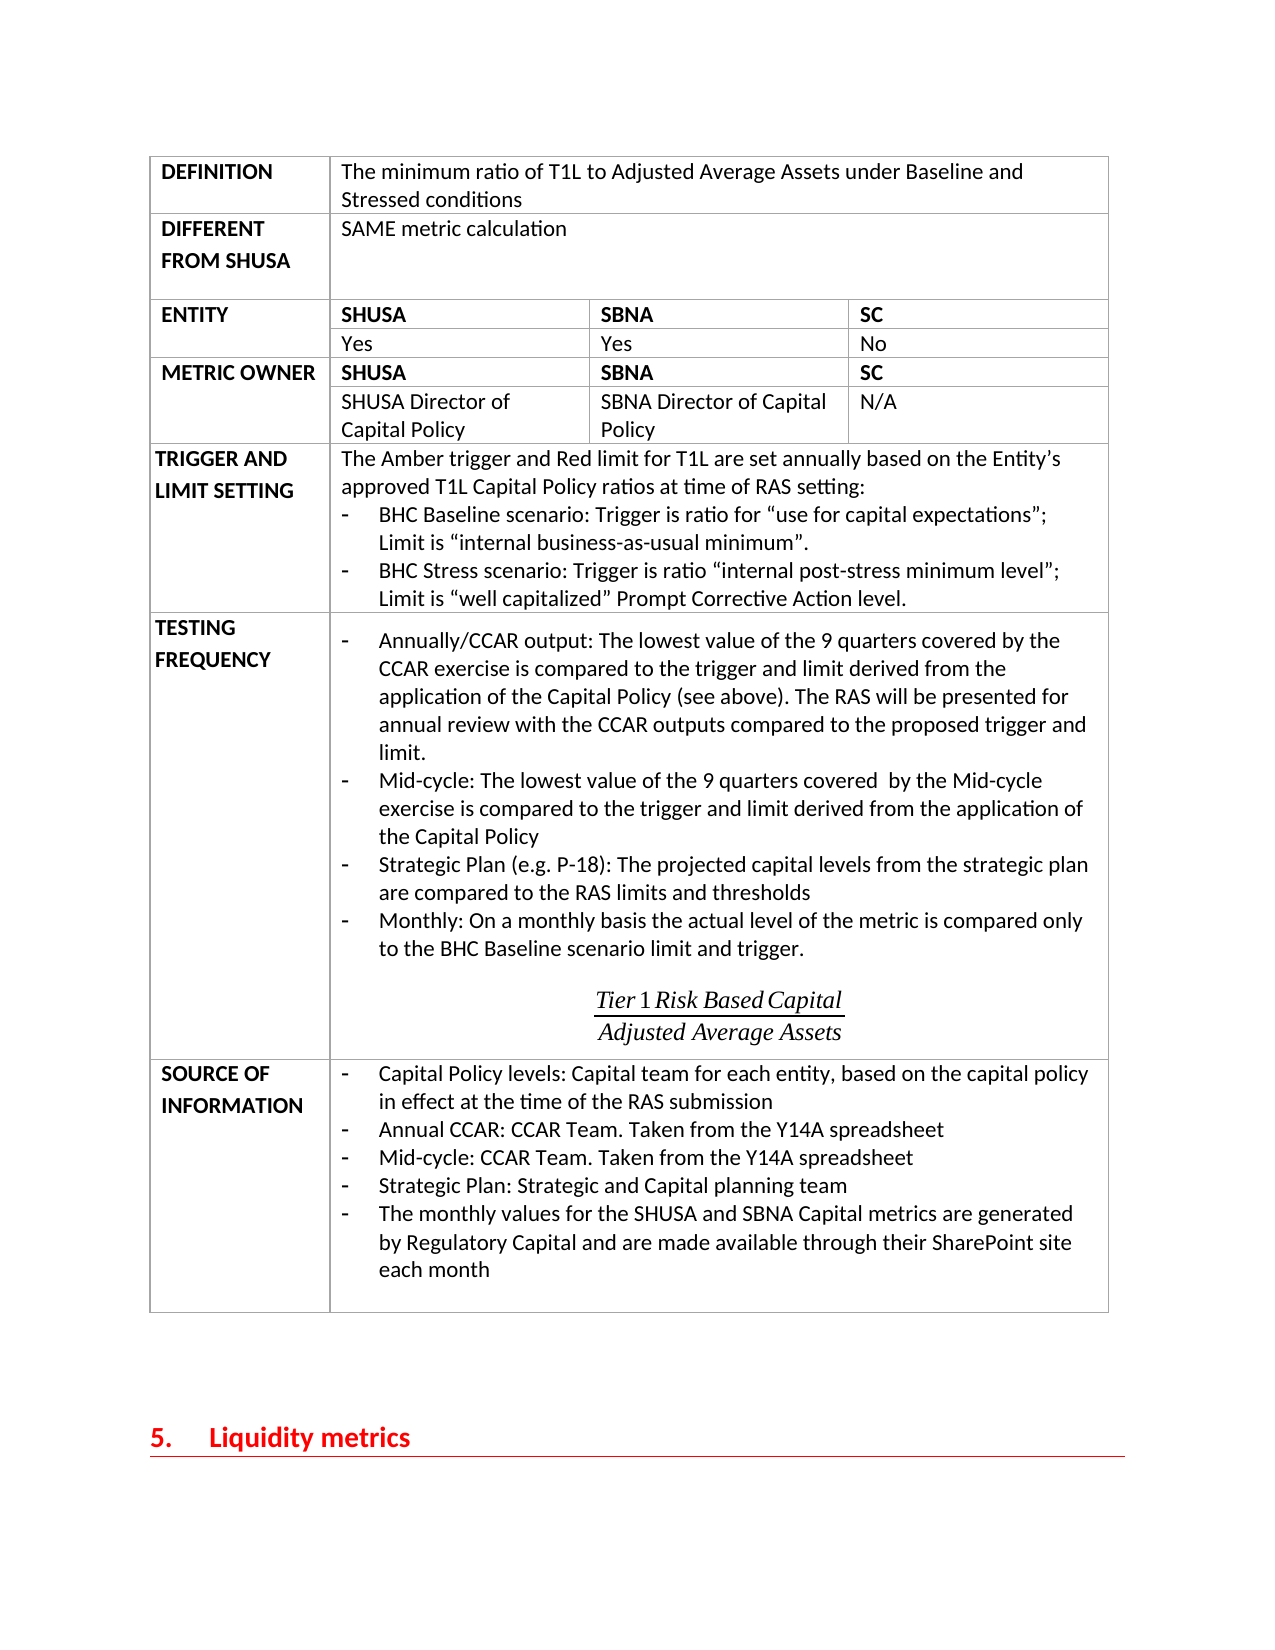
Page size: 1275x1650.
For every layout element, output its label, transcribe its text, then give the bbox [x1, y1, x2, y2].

list Liquidity metrics [150, 1419, 1125, 1456]
table_cell SC [849, 358, 1108, 386]
table_cell SBNA [590, 358, 848, 386]
table_cell ENTITY [151, 300, 329, 357]
table_cell Annually/CCAR output: The lowest value of the 9 quarters covered by the CCAR exercise is compared to the trigger and limit derived from the application of the Capital Policy (see above). The RAS will be presented for annual review with the CCAR outputs compared to the proposed trigger and limit. Mid-cycle: The lowest value of the 9 quarters covered by the Mid-cycle exercise is compared to the trigger and limit derived from the application of the Capital Policy Strategic Plan (e.g. P-18): The projected capital levels from the strategic plan are compared to the RAS limits and thresholds Monthly: On a monthly basis the actual level of the metric is compared only to the BHC Baseline scenario limit and trigger. [331, 613, 1108, 1058]
table_cell SHUSA [331, 358, 589, 386]
table_cell DIFFERENT FROM SHUSA [151, 214, 329, 299]
table_cell The Amber trigger and Red limit for T1L are set annually based on the Entity’s approved T1L Capital Policy ratios at time of RAS setting: BHC Baseline scenario: Trigger is ratio for “use for capital expectations”; Limit is “internal business-as-usual minimum”. BHC Stress scenario: Trigger is ratio “internal post-stress minimum level”; Limit is “well capitalized” Prompt Corrective Action level. [331, 444, 1108, 612]
table_cell Yes [331, 329, 589, 357]
table_header DEFINITION [151, 157, 329, 213]
table_cell TRIGGER AND LIMIT SETTING [151, 444, 329, 612]
table_cell SHUSA [331, 300, 589, 328]
table_cell SHUSA Director of Capital Policy [331, 387, 589, 443]
table_cell METRIC OWNER [151, 358, 329, 443]
table_cell Yes [590, 329, 848, 357]
table_header The minimum ratio of T1L to Adjusted Average Assets under Baseline and Stressed conditions [331, 157, 1108, 213]
table_cell SBNA [590, 300, 848, 328]
table_cell SC [849, 300, 1108, 328]
table_cell SOURCE OF INFORMATION [151, 1060, 329, 1312]
table_cell SBNA Director of Capital Policy [590, 387, 848, 443]
table_cell SAME metric calculation [331, 214, 1108, 299]
table_cell Capital Policy levels: Capital team for each entity, based on the capital policy in effect at the time of the RAS submission Annual CCAR: CCAR Team. Taken from the Y14A spreadsheet Mid-cycle: CCAR Team. Taken from the Y14A spreadsheet Strategic Plan: Strategic and Capital planning team The monthly values for the SHUSA and SBNA Capital metrics are generated by Regulatory Capital and are made available through their SharePoint site each month [331, 1060, 1108, 1312]
table_cell No [849, 329, 1108, 357]
table_cell TESTING FREQUENCY [151, 613, 329, 1058]
table_cell N/A [849, 387, 1108, 443]
